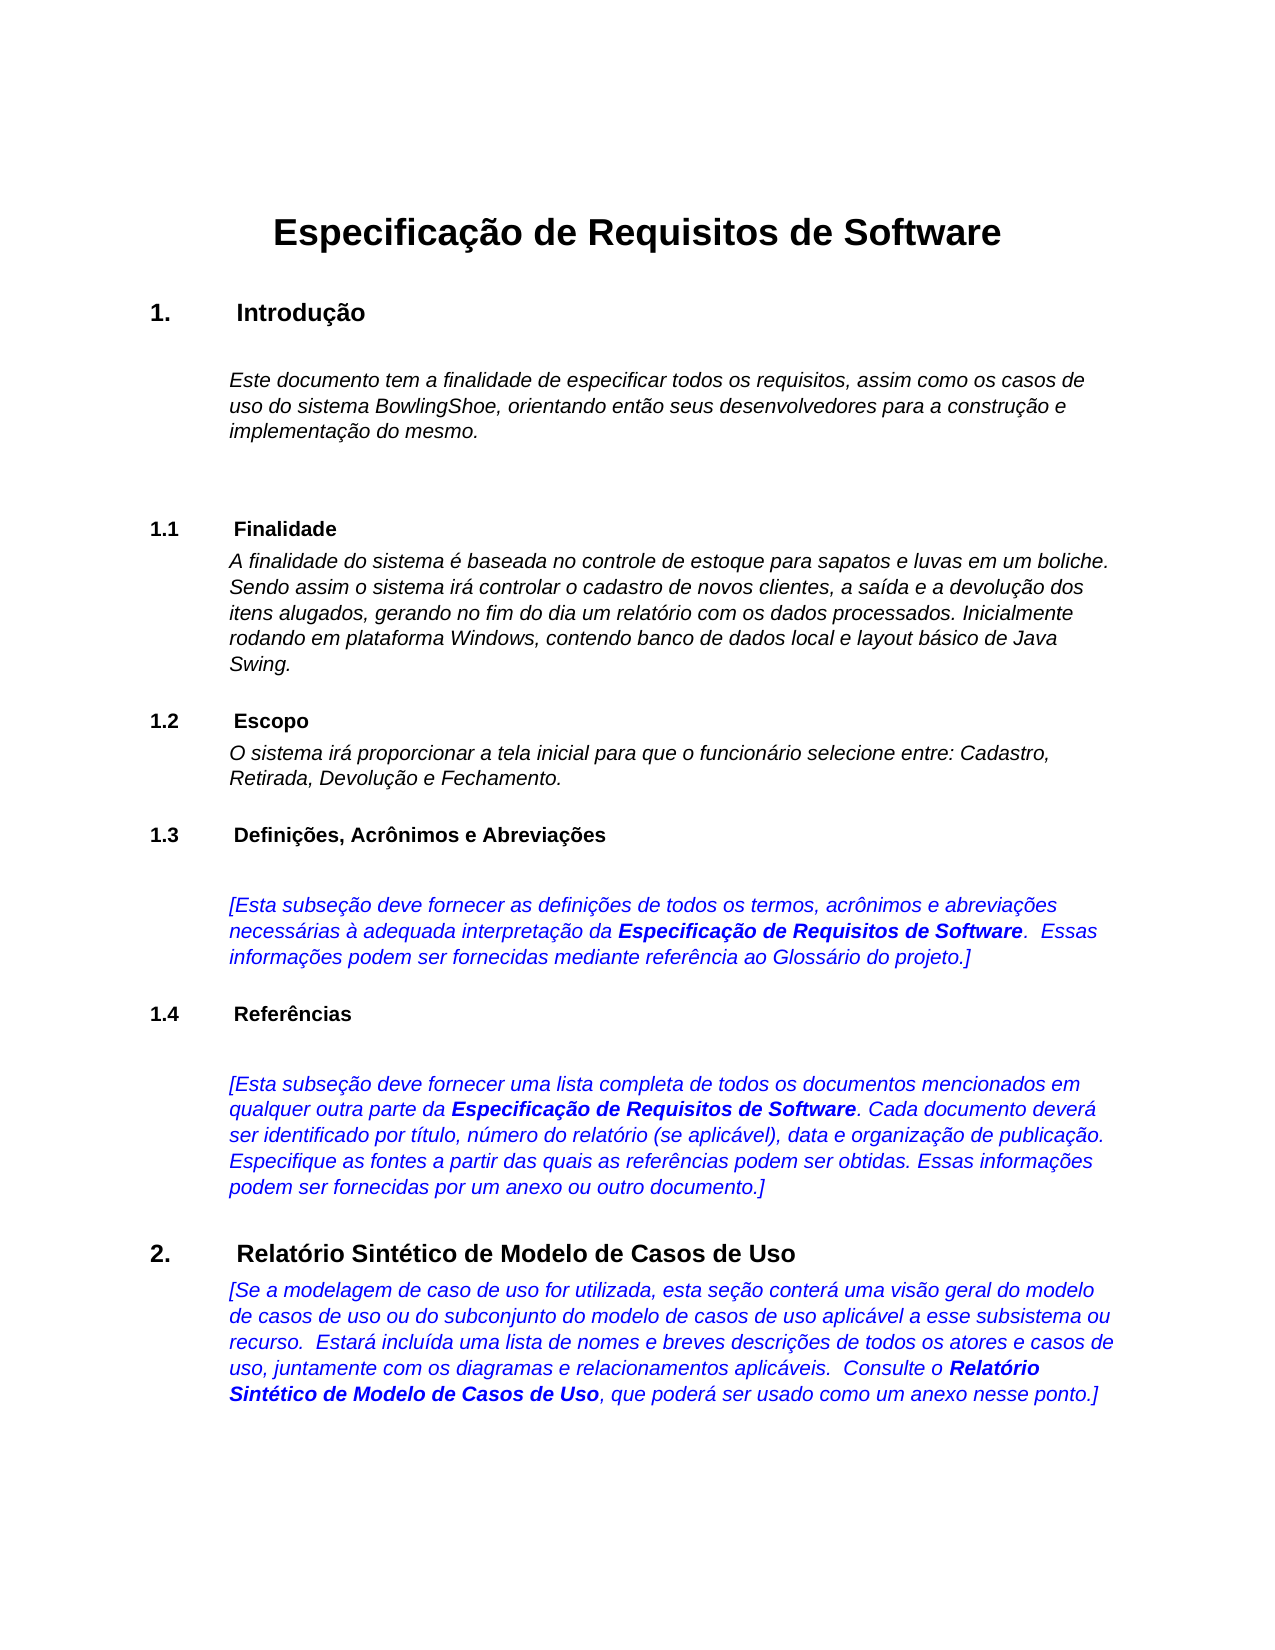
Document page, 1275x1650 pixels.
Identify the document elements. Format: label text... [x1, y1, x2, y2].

text Este documento tem a finalidade de especificar todos os requisitos, assim como os casos de uso do sistema BowlingShoe, orientando então seus desenvolvedores para a construção e implementação do mesmo. [229, 368, 1125, 443]
subtitle 2. Relatório Sintético de Modelo de Casos de Uso [150, 1251, 1125, 1266]
subtitle 1.2 Escopo [150, 715, 1125, 732]
subtitle 1.3 Definições, Acrônimos e Abreviações [150, 829, 1125, 846]
subtitle 1. Introdução [150, 310, 329, 325]
subtitle 1.1 Finalidade [150, 523, 1125, 540]
subtitle 1. Introdução [327, 310, 1125, 325]
text [Esta subseção deve fornecer uma lista completa de todos os documentos mencionados em qualquer outra parte da Especificação de Requisitos de Software. Cada documento deverá ser identificado por título, número do relatório (se aplicável), data e organização de publicação. Especifique as fontes a partir das quais as referências podem ser obtidas. Essas informações podem ser fornecidas por um anexo ou outro documento.] [229, 1071, 1125, 1199]
subtitle 1.4 Referências [150, 1008, 1125, 1025]
text Especificação de Requisitos de Software [150, 210, 1125, 253]
text O sistema irá proporcionar a tela inicial para que o funcionário selecione entre: Cadastro, Retirada, Devolução e Fechamento. [229, 740, 1125, 790]
text A finalidade do sistema é baseada no controle de estoque para sapatos e luvas em um boliche. Sendo assim o sistema irá controlar o cadastro de novos clientes, a saída e a devolução dos itens alugados, gerando no fim do dia um relatório com os dados processados. Inicialmente rodando em plataforma Windows, contendo banco de dados local e layout básico de Java Swing. [229, 549, 1125, 676]
text [Esta subseção deve fornecer as definições de todos os termos, acrônimos e abreviações necessárias à adequada interpretação da Especificação de Requisitos de Software. Essas informações podem ser fornecidas mediante referência ao Glossário do projeto.] [229, 893, 1125, 969]
